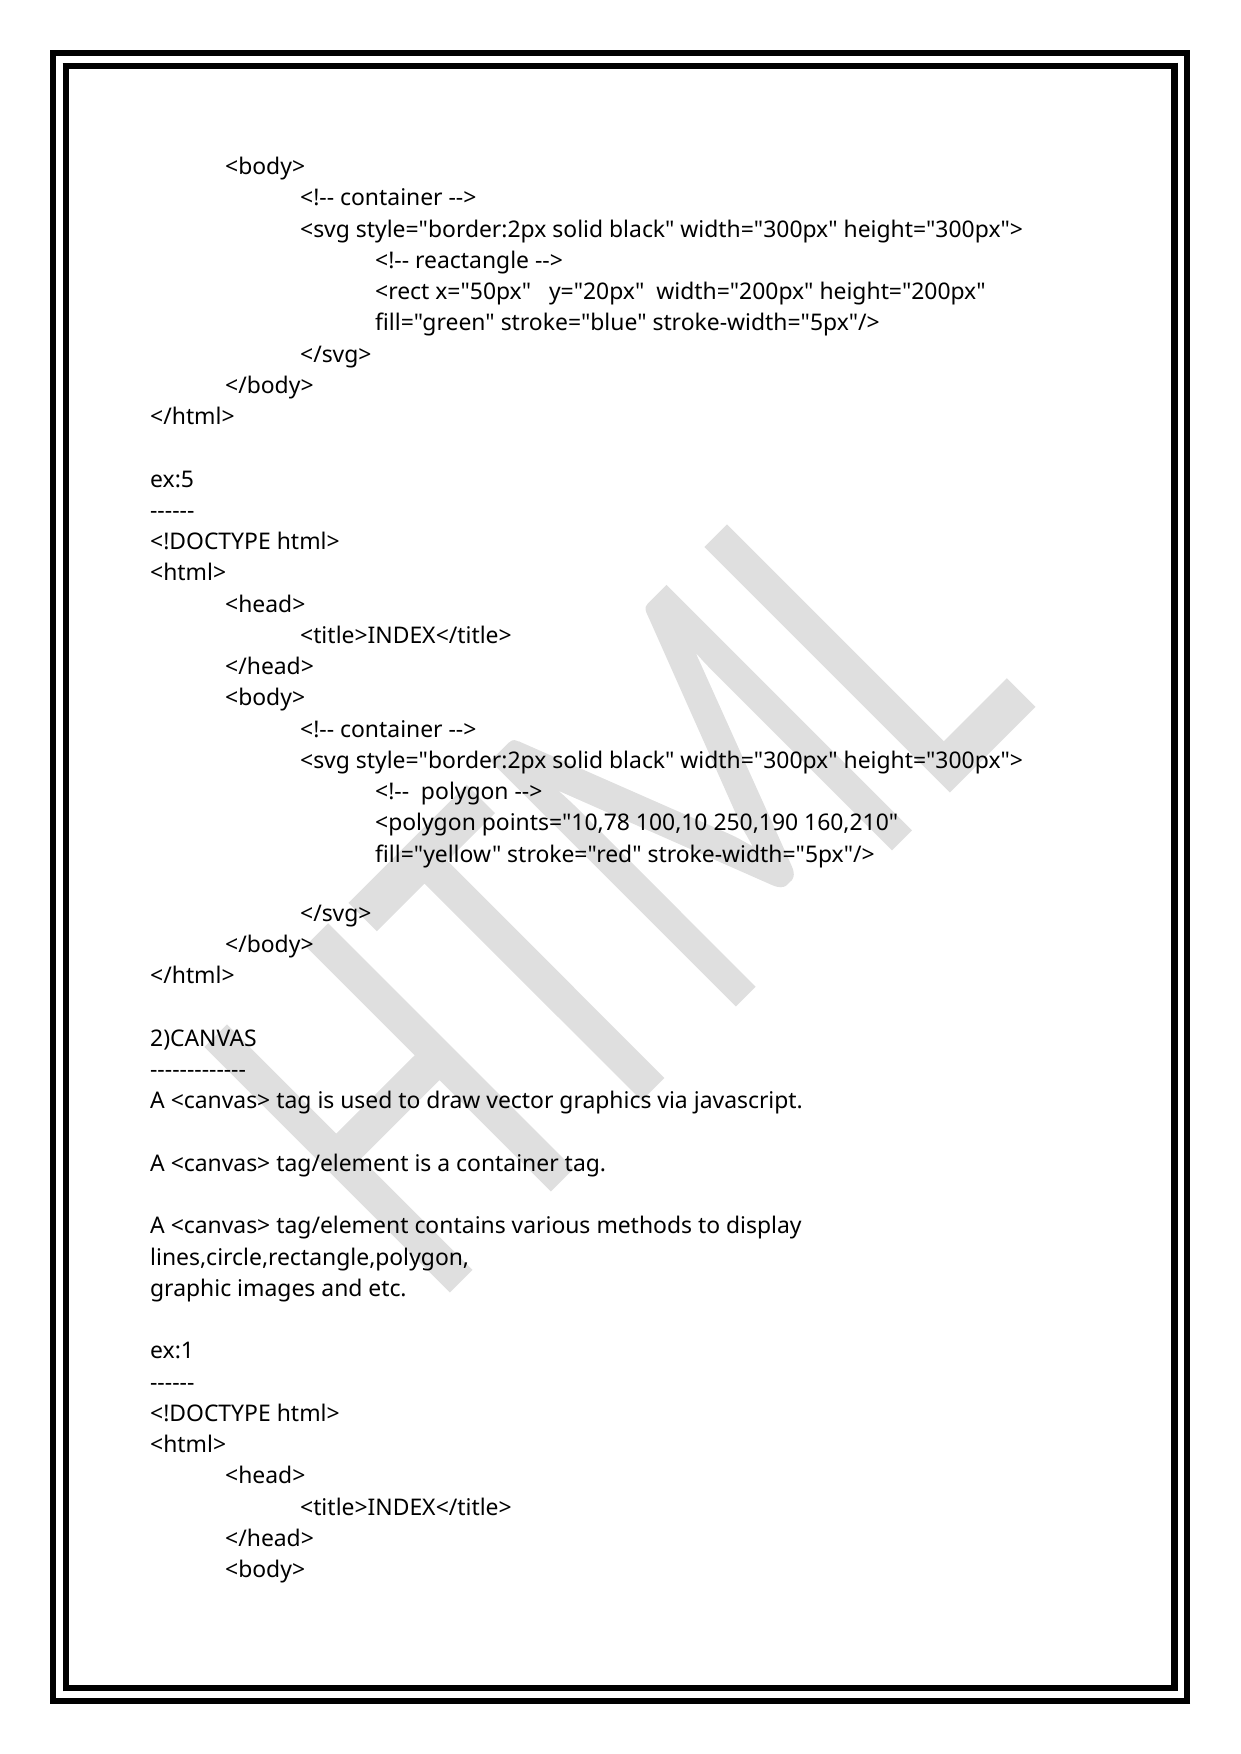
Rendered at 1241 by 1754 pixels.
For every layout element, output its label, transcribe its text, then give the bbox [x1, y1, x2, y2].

text <title>INDEX</title> [150, 1491, 1090, 1522]
text </html> [150, 400, 1090, 431]
text ------ [150, 1366, 1090, 1397]
text <html> [150, 556, 1090, 587]
text </body> [150, 369, 1090, 400]
text 2)CANVAS [150, 1022, 1090, 1053]
text ex:1 [150, 1334, 1090, 1366]
text fill="yellow" stroke="red" stroke-width="5px"/> [150, 837, 1090, 869]
text </head> [150, 1522, 1090, 1553]
text graphic images and etc. [150, 1272, 1090, 1303]
text <html> [150, 1428, 1090, 1459]
text <polygon points="10,78 100,10 250,190 160,210" [150, 806, 1090, 837]
text ------------- [150, 1053, 1090, 1084]
text </html> [150, 959, 1090, 991]
text <!-- reactangle --> [150, 244, 1090, 275]
text <svg style="border:2px solid black" width="300px" height="300px"> [150, 212, 1090, 244]
text <body> [150, 150, 1090, 181]
text ------ [150, 494, 1090, 525]
text fill="green" stroke="blue" stroke-width="5px"/> [150, 306, 1090, 337]
text </svg> [150, 897, 1090, 928]
text <body> [150, 681, 1090, 712]
text A <canvas> tag/element contains various methods to display lines,circle,rectangle,polygon, [150, 1209, 1090, 1272]
text ex:5 [150, 462, 1090, 494]
text A <canvas> tag/element is a container tag. [150, 1147, 1090, 1178]
text <title>INDEX</title> [150, 619, 1090, 650]
text <head> [150, 1459, 1090, 1491]
text <head> [150, 587, 1090, 619]
text A <canvas> tag is used to draw vector graphics via javascript. [150, 1084, 1090, 1116]
text </svg> [150, 337, 1090, 369]
text <svg style="border:2px solid black" width="300px" height="300px"> [150, 744, 1090, 775]
text <!-- container --> [150, 181, 1090, 212]
text </body> [150, 928, 1090, 959]
text </head> [150, 650, 1090, 681]
text <!DOCTYPE html> [150, 525, 1090, 556]
text <!-- polygon --> [150, 775, 1090, 806]
text <!-- container --> [150, 712, 1090, 744]
text <!DOCTYPE html> [150, 1397, 1090, 1428]
text <body> [150, 1553, 1090, 1584]
text <rect x="50px" y="20px" width="200px" height="200px" [150, 275, 1090, 306]
